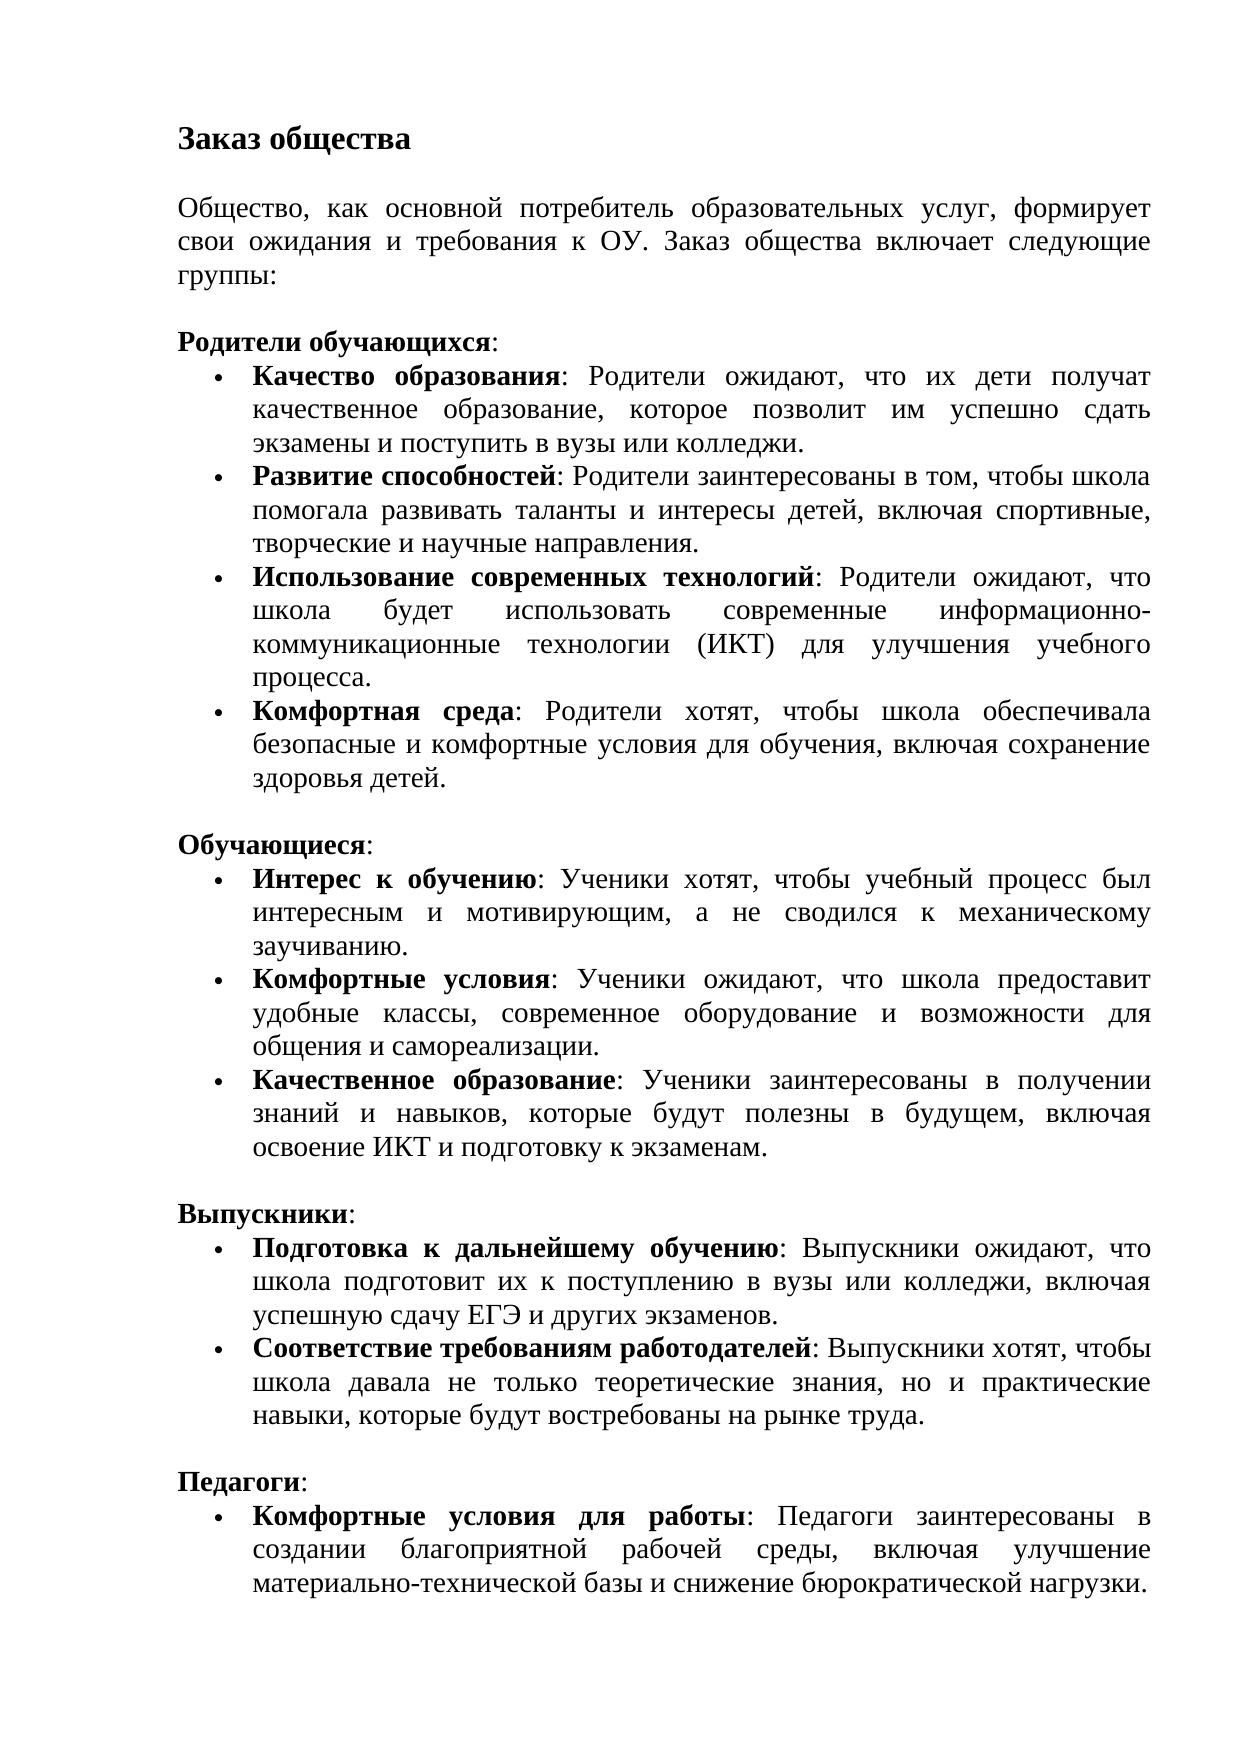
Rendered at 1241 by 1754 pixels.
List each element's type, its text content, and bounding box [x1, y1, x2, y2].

text Выпускники: [177, 1196, 1152, 1230]
list Развитие способностей: Родители заинтересованы в том, чтобы школа помогала развивать таланты и интересы детей, включая спортивные, творческие и научные направления. [215, 458, 1152, 559]
text Родители обучающихся: [177, 324, 1152, 358]
list Соответствие требованиям работодателей: Выпускники хотят, чтобы школа давала не только теоретические знания, но и практические навыки, которые будут востребованы на рынке труда. [215, 1330, 1152, 1431]
list Качественное образование: Ученики заинтересованы в получении знаний и навыков, которые будут полезны в будущем, включая освоение ИКТ и подготовку к экзаменам. [215, 1062, 1152, 1163]
list Комфортные условия: Ученики ожидают, что школа предоставит удобные классы, современное оборудование и возможности для общения и самореализации. [215, 961, 1152, 1062]
list Использование современных технологий: Родители ожидают, что школа будет использовать современные информационно-коммуникационные технологии (ИКТ) для улучшения учебного процесса. [215, 559, 1152, 693]
list Комфортная среда: Родители хотят, чтобы школа обеспечивала безопасные и комфортные условия для обучения, включая сохранение здоровья детей. [215, 693, 1152, 794]
list Качество образования: Родители ожидают, что их дети получат качественное образование, которое позволит им успешно сдать экзамены и поступить в вузы или колледжи. [215, 358, 1152, 458]
list Интерес к обучению: Ученики хотят, чтобы учебный процесс был интересным и мотивирующим, а не сводился к механическому заучиванию. [215, 861, 1152, 961]
text Общество, как основной потребитель образовательных услуг, формирует свои ожидания и требования к ОУ. Заказ общества включает следующие группы: [177, 190, 1152, 291]
list Комфортные условия для работы: Педагоги заинтересованы в создании благоприятной рабочей среды, включая улучшение материально-технической базы и снижение бюрократической нагрузки. [215, 1498, 1152, 1599]
list Подготовка к дальнейшему обучению: Выпускники ожидают, что школа подготовит их к поступлению в вузы или колледжи, включая успешную сдачу ЕГЭ и других экзаменов. [215, 1230, 1152, 1330]
text Обучающиеся: [177, 827, 1152, 861]
text Педагоги: [177, 1464, 1152, 1498]
text Заказ общества [177, 118, 1152, 156]
